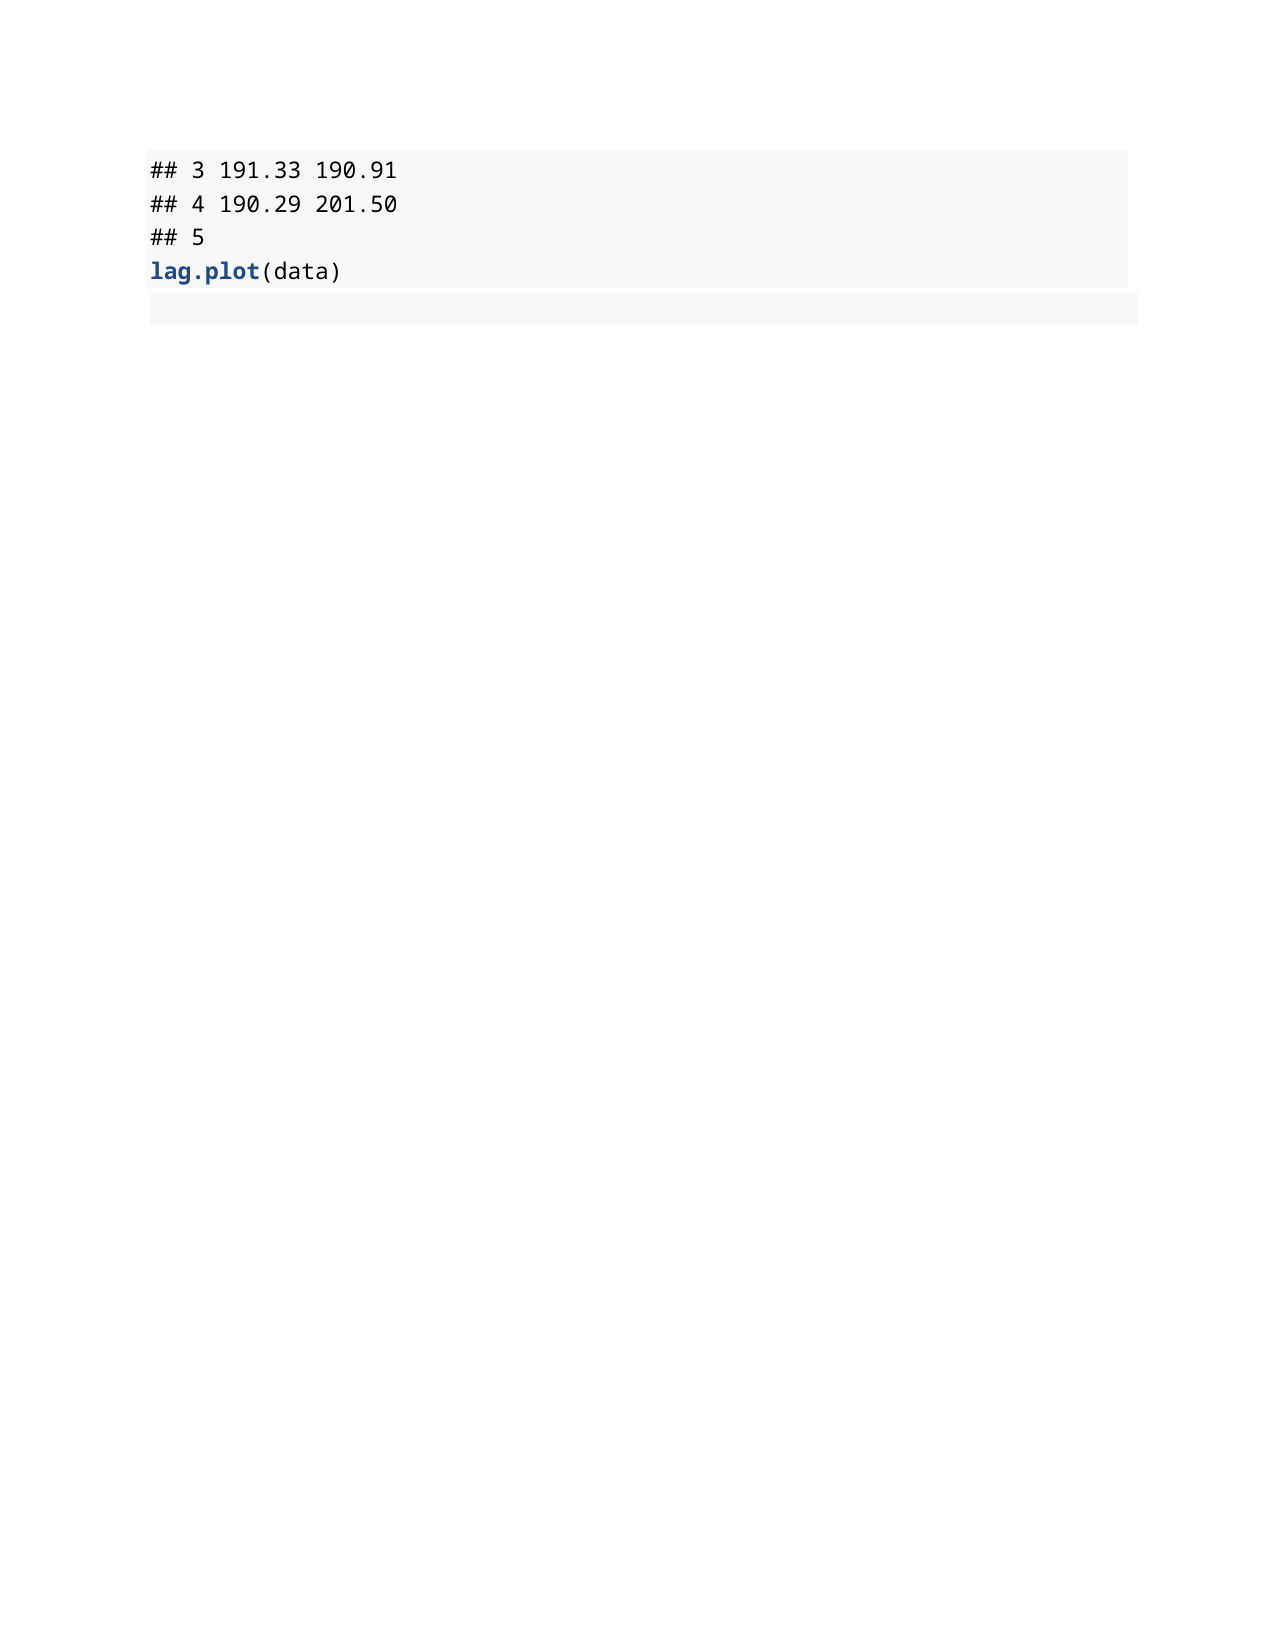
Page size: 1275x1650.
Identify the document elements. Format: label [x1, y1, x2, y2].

table_header [147, 150, 1128, 288]
